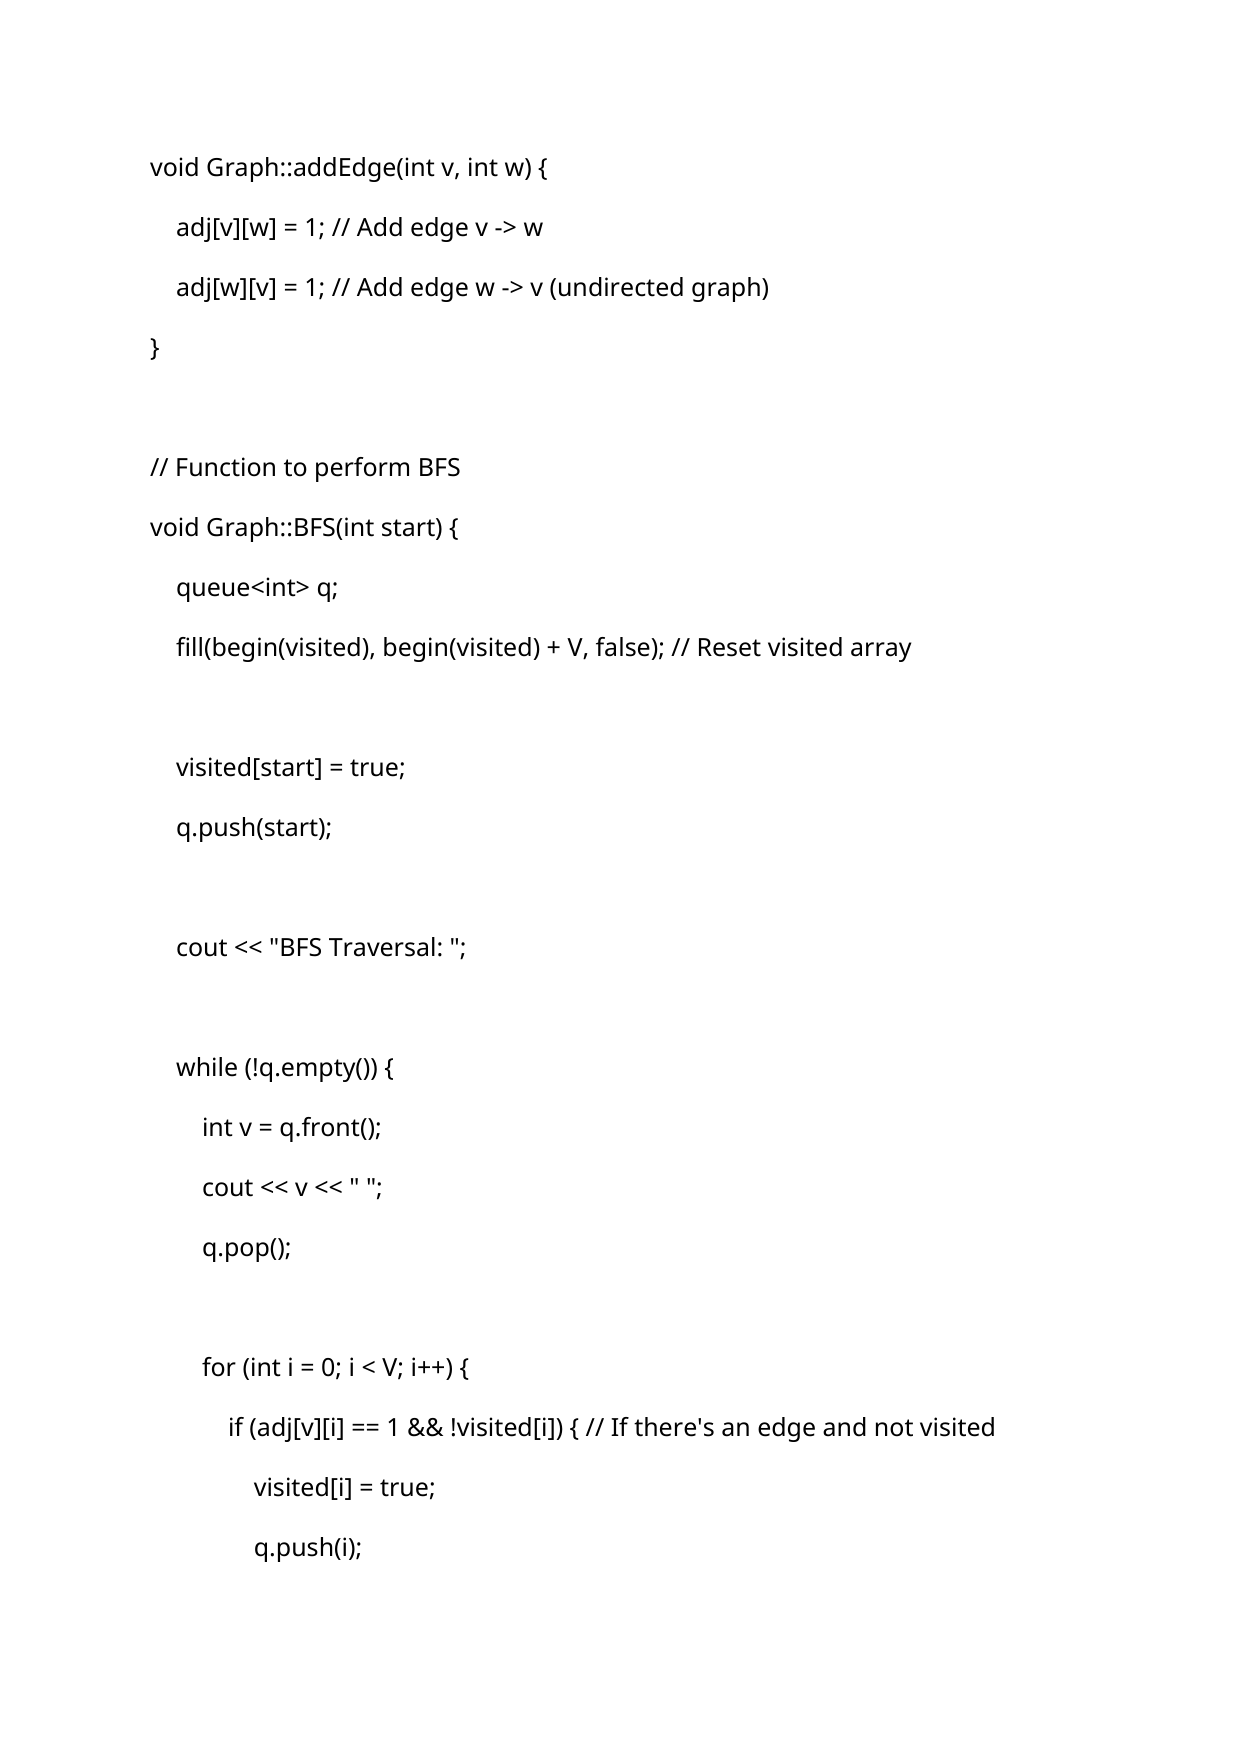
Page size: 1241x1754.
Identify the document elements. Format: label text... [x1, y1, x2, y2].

text visited[start] = true; [150, 750, 1090, 784]
text cout << v << " "; [150, 1170, 1090, 1204]
text queue<int> q; [150, 570, 1090, 604]
text visited[i] = true; [150, 1470, 1090, 1504]
text } [150, 330, 1090, 364]
text adj[w][v] = 1; // Add edge w -> v (undirected graph) [150, 270, 1090, 304]
text // Function to perform BFS [150, 450, 1090, 484]
text while (!q.empty()) { [150, 1050, 1090, 1084]
text q.push(i); [150, 1530, 1090, 1564]
text void Graph::BFS(int start) { [150, 510, 1090, 544]
text int v = q.front(); [150, 1110, 1090, 1144]
text cout << "BFS Traversal: "; [150, 930, 1090, 964]
text void Graph::addEdge(int v, int w) { [150, 150, 1090, 184]
text if (adj[v][i] == 1 && !visited[i]) { // If there's an edge and not visited [150, 1410, 1090, 1444]
text q.push(start); [150, 810, 1090, 844]
text for (int i = 0; i < V; i++) { [150, 1350, 1090, 1384]
text q.pop(); [150, 1230, 1090, 1264]
text fill(begin(visited), begin(visited) + V, false); // Reset visited array [150, 630, 1090, 664]
text adj[v][w] = 1; // Add edge v -> w [150, 210, 1090, 244]
